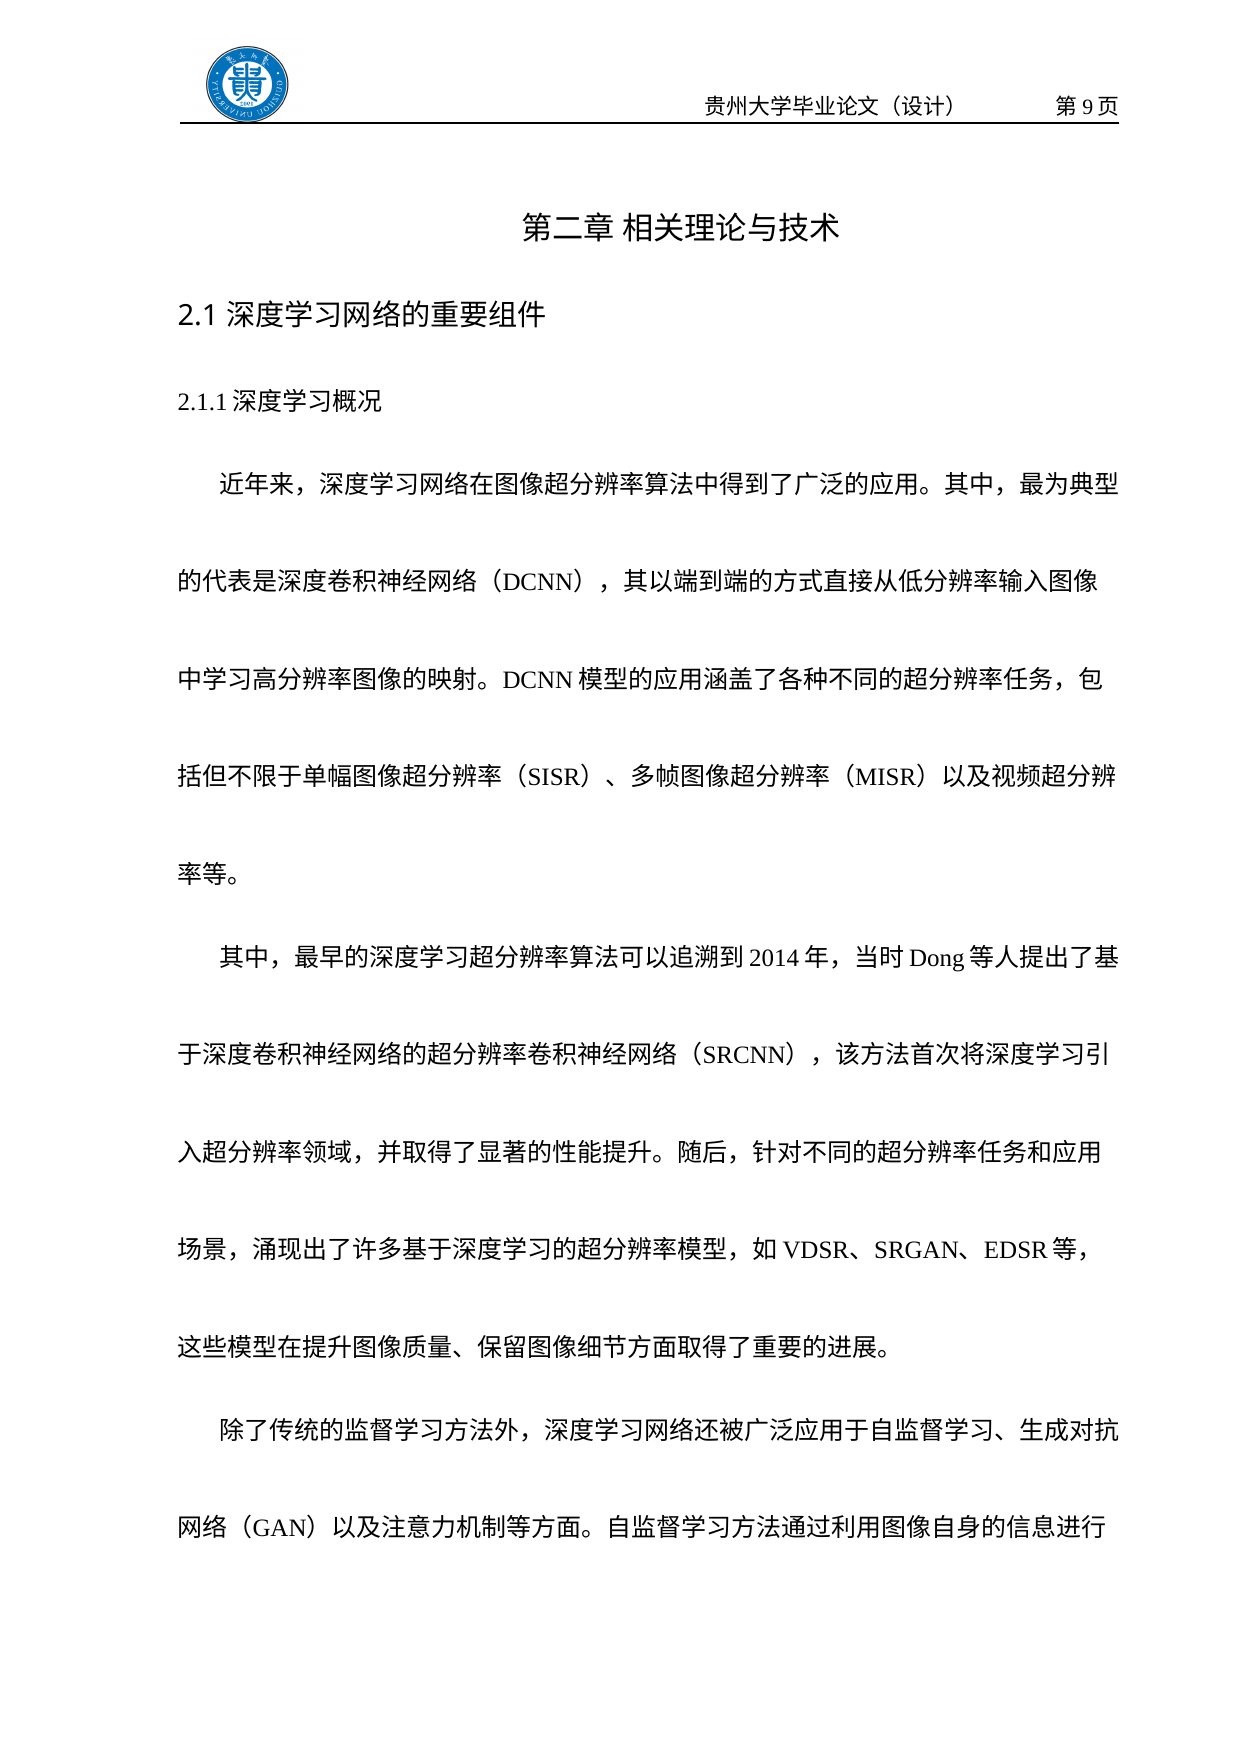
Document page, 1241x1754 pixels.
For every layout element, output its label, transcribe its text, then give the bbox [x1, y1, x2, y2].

picture [191, 36, 305, 122]
text 其中，最早的深度学习超分辨率算法可以追溯到2014年，当时Dong等人提出了基于深度卷积神经网络的超分辨率卷积神经网络（SRCNN），该方法首次将深度学习引入超分辨率领域，并取得了显著的性能提升。随后，针对不同的超分辨率任务和应用场景，涌现出了许多基于深度学习的超分辨率模型，如VDSR、SRGAN、EDSR等，这些模型在提升图像质量、保留图像细节方面取得了重要的进展。 [177, 923, 1122, 1378]
subtitle 相关理论与技术 [177, 193, 1122, 258]
subtitle 2.1.1深度学习概况 [177, 367, 1122, 432]
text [177, 1396, 1122, 1558]
text 近年来，深度学习网络在图像超分辨率算法中得到了广泛的应用。其中，最为典型的代表是深度卷积神经网络（DCNN），其以端到端的方式直接从低分辨率输入图像中学习高分辨率图像的映射。DCNN模型的应用涵盖了各种不同的超分辨率任务，包括但不限于单幅图像超分辨率（SISR）、多帧图像超分辨率（MISR）以及视频超分辨率等。 [177, 450, 1122, 905]
picture [191, 124, 305, 131]
subtitle 2.1 深度学习网络的重要组件 [177, 281, 1122, 346]
